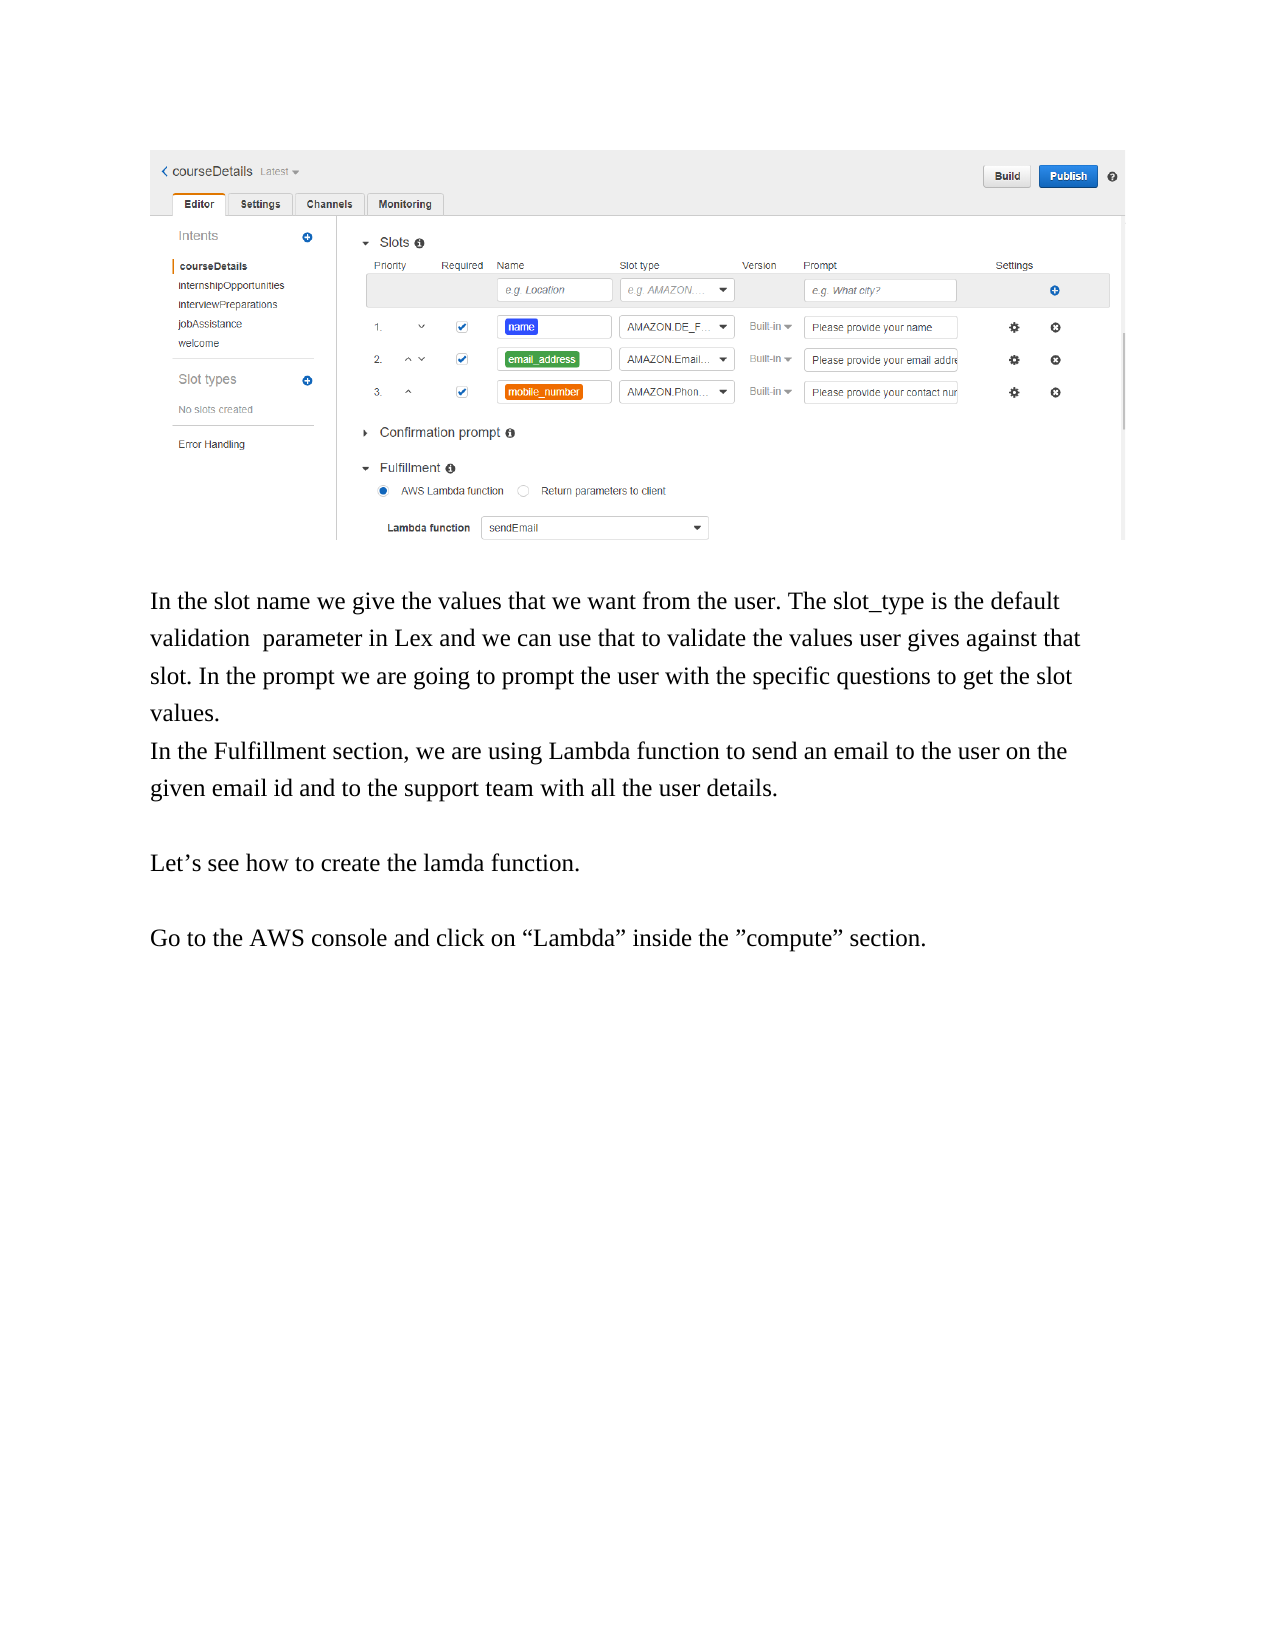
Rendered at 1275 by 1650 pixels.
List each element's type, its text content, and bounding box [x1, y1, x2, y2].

picture [150, 150, 1125, 540]
text Go to the AWS console and click on “Lambda” inside the ”compute” section. [150, 914, 1125, 952]
text In the Fulfillment section, we are using Lambda function to send an email to the user on the given email id and to the support team with all the user details. [150, 727, 1125, 802]
text Let’s see how to create the lamda function. [150, 839, 1125, 877]
text In the slot name we give the values that we want from the user. The slot_type is the default validation parameter in Lex and we can use that to validate the values user gives against that slot. In the prompt we are going to prompt the user with the specific questions to get the slot values. [150, 577, 1125, 727]
